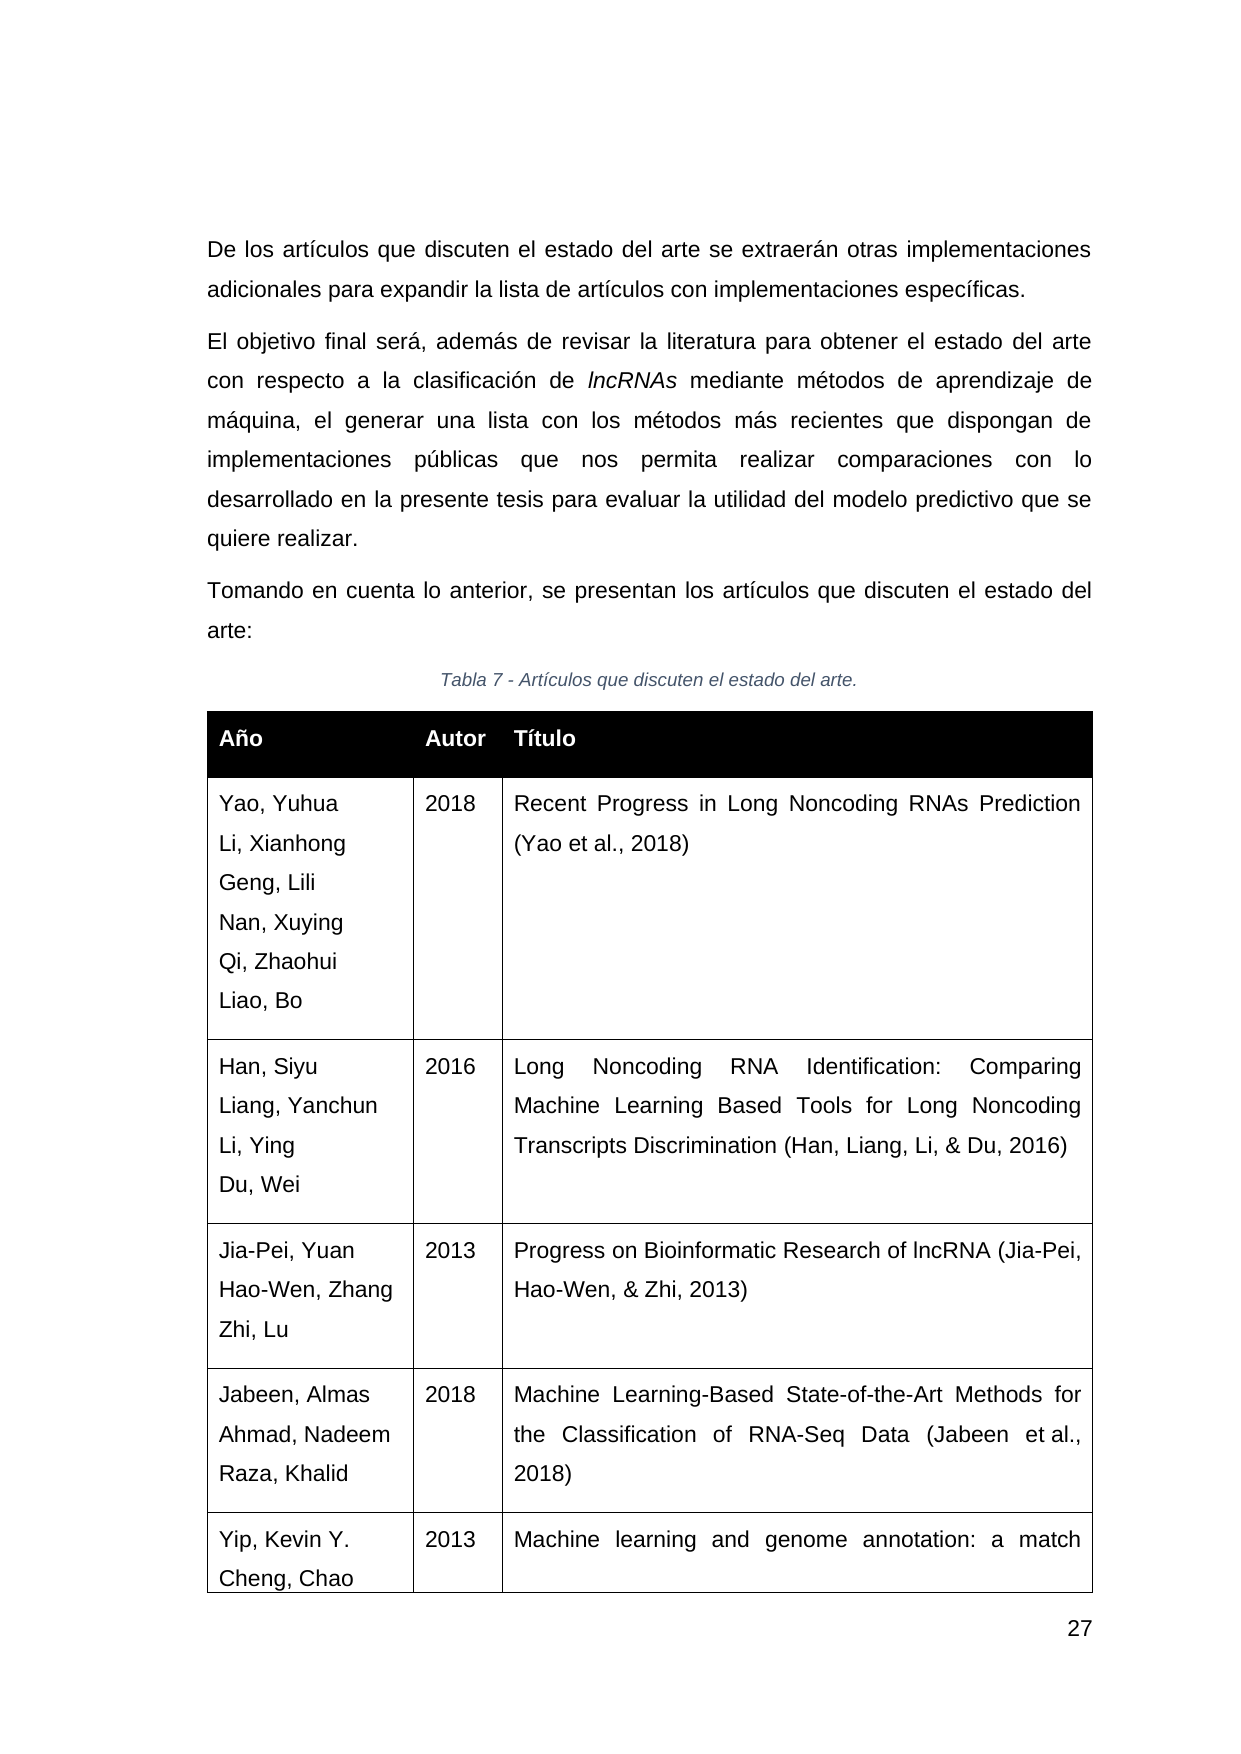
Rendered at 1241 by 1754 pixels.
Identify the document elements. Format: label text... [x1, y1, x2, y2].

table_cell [208, 1513, 413, 1592]
table_header Título [503, 712, 1092, 776]
text El objetivo final será, además de revisar la literatura para obtener el estado del arte con respecto a la clasificación de lncRNAs mediante métodos de aprendizaje de máquina, el generar una lista con los métodos más recientes que dispongan de implementaciones públicas que nos permita realizar comparaciones con lo desarrollado en la presente tesis para evaluar la utilidad del modelo predictivo que se quiere realizar. [207, 328, 1092, 551]
table_cell Jabeen, Almas Ahmad, Nadeem Raza, Khalid [208, 1369, 413, 1512]
table_cell Long Noncoding RNA Identification: Comparing Machine Learning Based Tools for Long Noncoding Transcripts Discrimination (Han, Liang, Li, & Du, 2016) [503, 1040, 1092, 1223]
table_cell Jia-Pei, Yuan Hao-Wen, Zhang Zhi, Lu [208, 1224, 413, 1368]
table_cell Recent Progress in Long Noncoding RNAs Prediction (Yao et al., 2018) [503, 778, 1092, 1039]
table_header Año [208, 712, 413, 776]
table_cell Progress on Bioinformatic Research of lncRNA (Jia-Pei, Hao-Wen, & Zhi, 2013) [503, 1224, 1092, 1368]
table_cell 2018 [414, 778, 502, 1039]
table_cell Machine Learning-Based State-of-the-Art Methods for the Classification of RNA-Seq Data (Jabeen et al., 2018) [503, 1369, 1092, 1512]
table_cell 2018 [414, 1369, 502, 1512]
text Tomando en cuenta lo anterior, se presentan los artículos que discuten el estado del arte: [207, 577, 1092, 643]
table_cell 2016 [414, 1040, 502, 1223]
table_cell 2013 [414, 1224, 502, 1368]
table_cell Yao, Yuhua Li, Xianhong Geng, Lili Nan, Xuying Qi, Zhaohui Liao, Bo [208, 778, 413, 1039]
table_cell 2013 [414, 1513, 502, 1592]
text De los artículos que discuten el estado del arte se extraerán otras implementaciones adicionales para expandir la lista de artículos con implementaciones específicas. [207, 236, 1092, 302]
table_header Autor [414, 712, 502, 776]
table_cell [503, 1513, 1092, 1592]
table_cell Han, Siyu Liang, Yanchun Li, Ying Du, Wei [208, 1040, 413, 1223]
text Tabla 7 - Artículos que discuten el estado del arte. [207, 668, 1092, 690]
